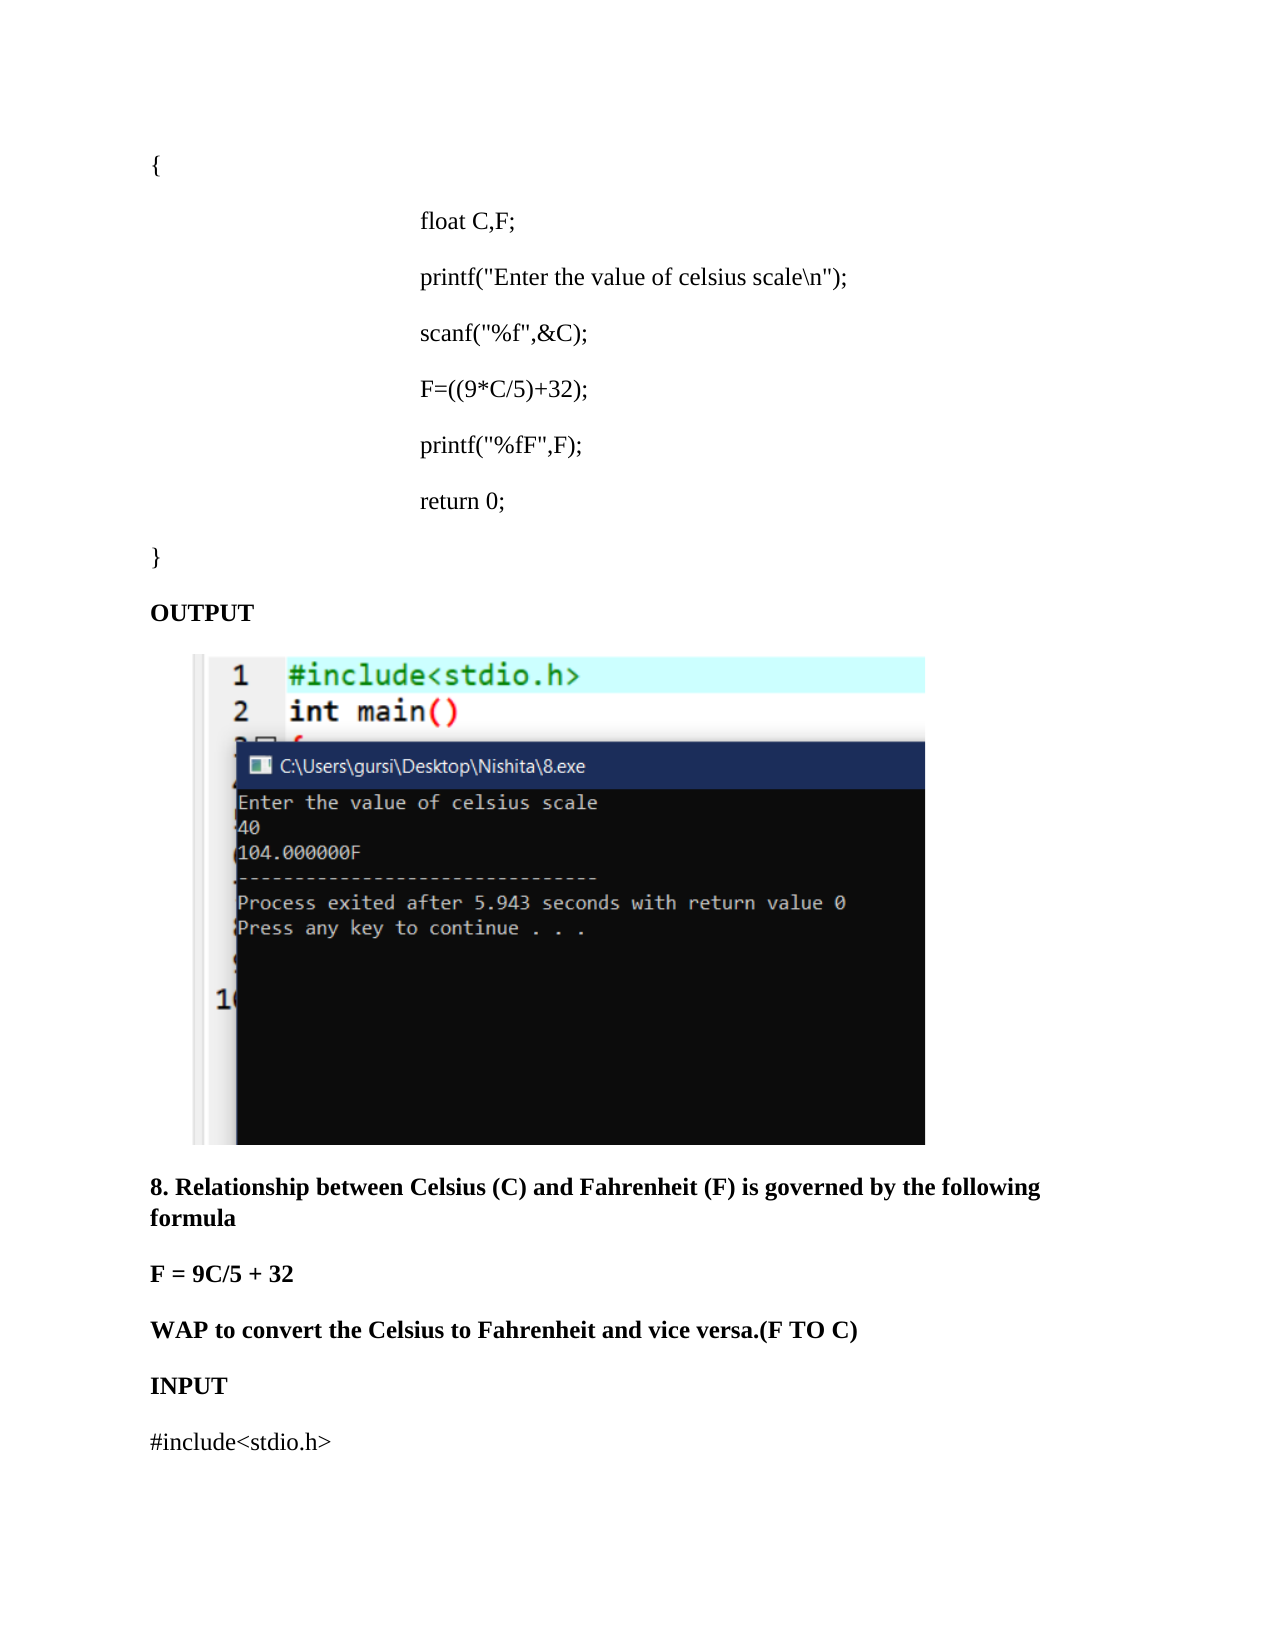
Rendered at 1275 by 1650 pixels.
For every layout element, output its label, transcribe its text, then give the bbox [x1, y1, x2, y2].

text float C,F; [150, 206, 1125, 235]
text OUTPUT [150, 598, 1125, 627]
text 8. Relationship between Celsius (C) and Fahrenheit (F) is governed by the following formula [150, 1172, 1125, 1231]
text printf("Enter the value of celsius scale\n"); [150, 262, 1125, 291]
text return 0; [150, 486, 1125, 515]
text { [150, 150, 1125, 179]
text #include<stdio.h> [150, 1427, 1125, 1456]
picture [150, 654, 926, 1145]
text F=((9*C/5)+32); [150, 374, 1125, 403]
text INPUT [150, 1371, 1125, 1399]
text scanf("%f",&C); [150, 318, 1125, 347]
text printf("%fF",F); [150, 430, 1125, 459]
text F = 9C/5 + 32 [150, 1259, 1125, 1287]
text } [150, 542, 1125, 571]
text WAP to convert the Celsius to Fahrenheit and vice versa.(F TO C) [150, 1315, 1125, 1343]
